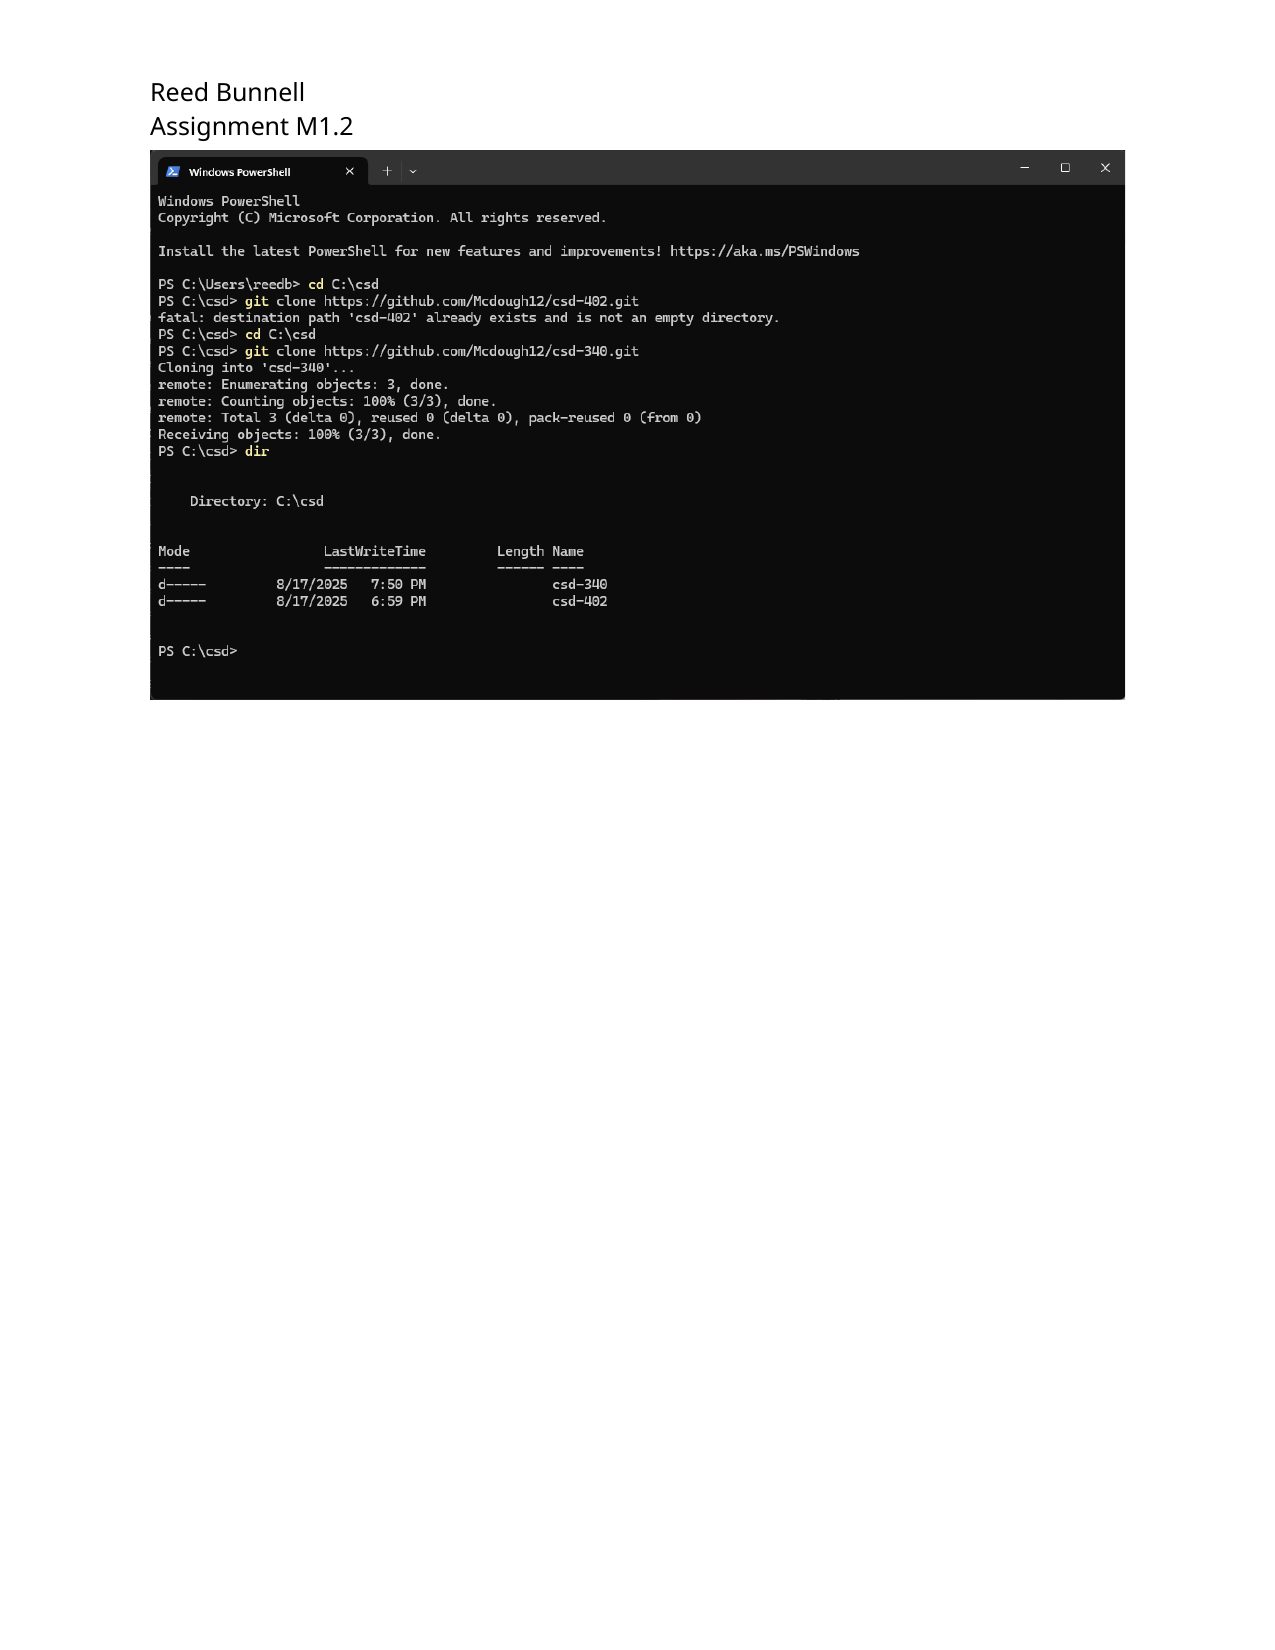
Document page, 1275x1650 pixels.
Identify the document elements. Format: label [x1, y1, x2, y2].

picture [150, 150, 1125, 700]
